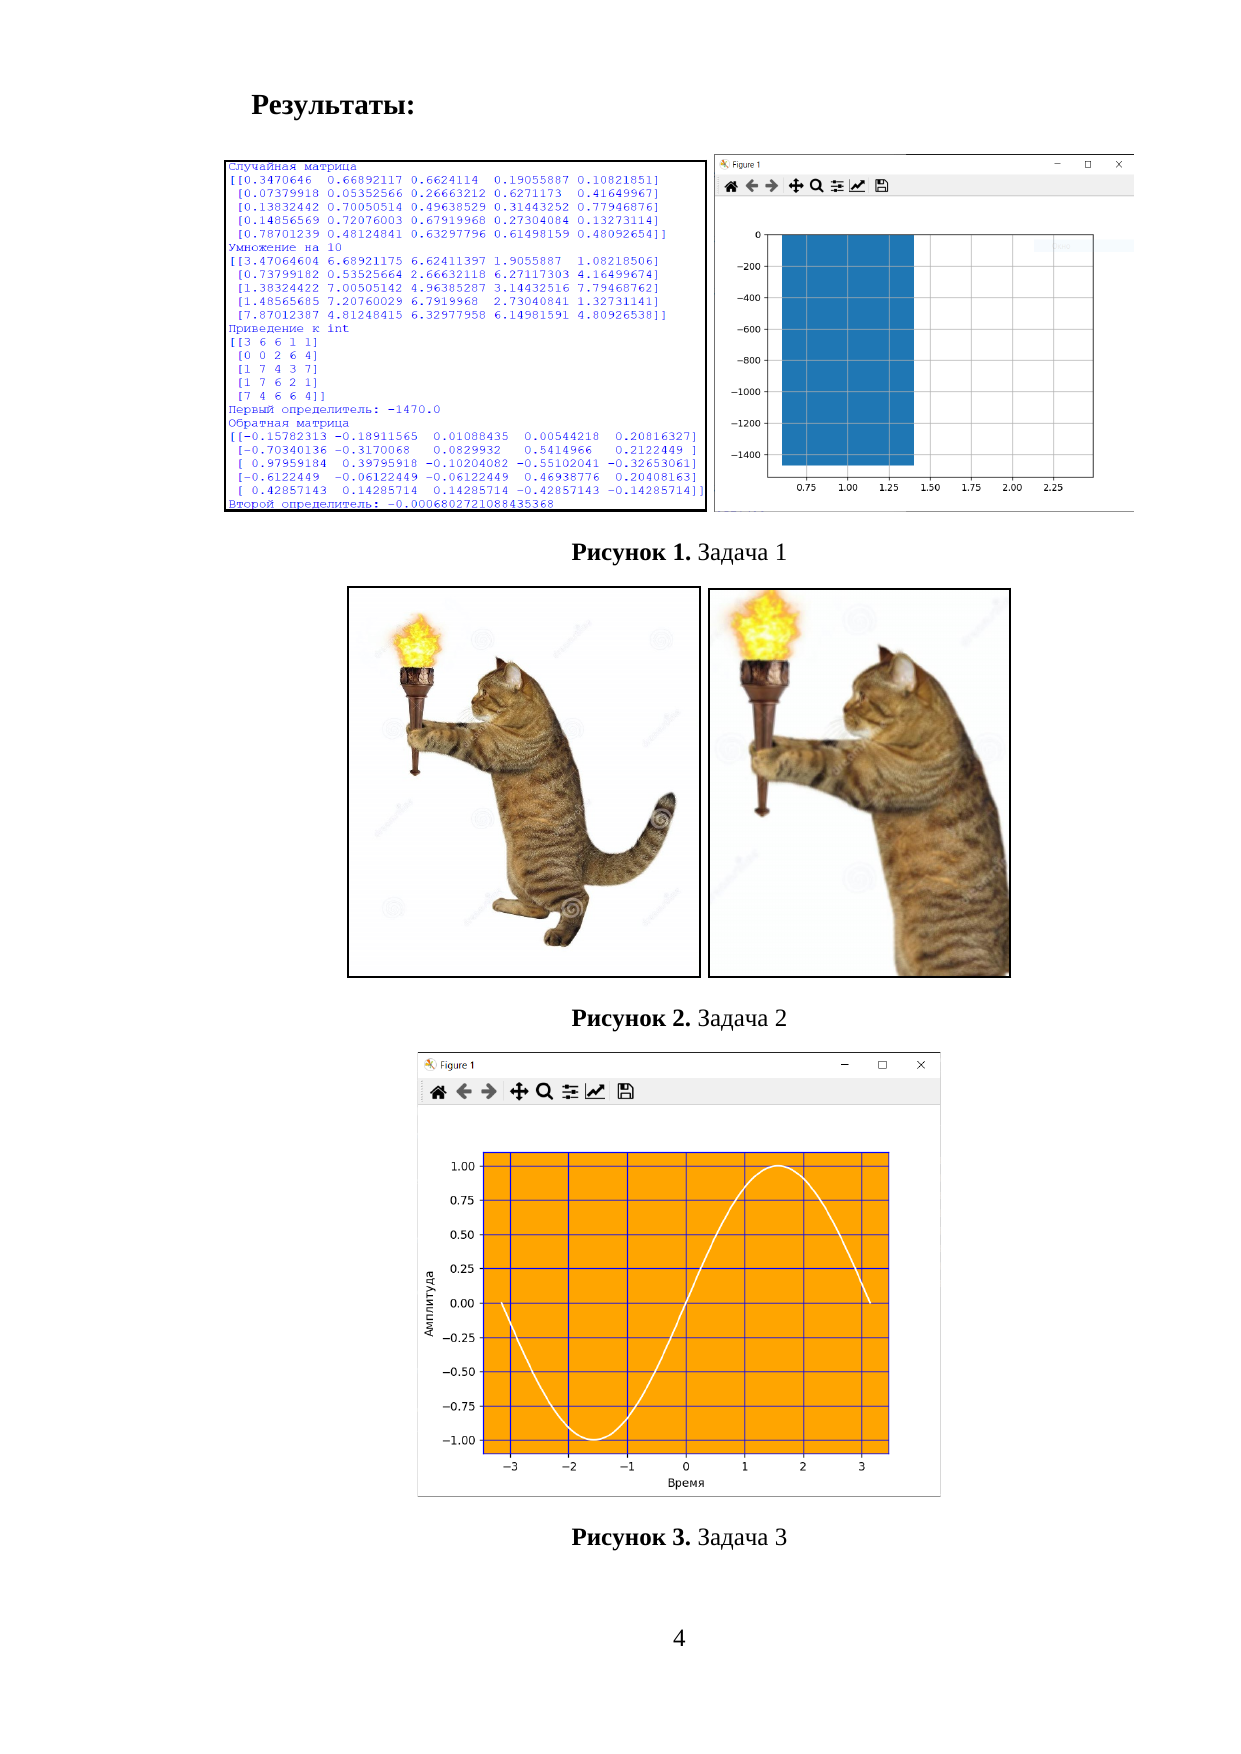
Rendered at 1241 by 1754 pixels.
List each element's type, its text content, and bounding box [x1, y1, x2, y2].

text Рисунок 2. Задача 2 [177, 1003, 1181, 1031]
picture [417, 1052, 941, 1497]
text Рисунок 3. Задача 3 [177, 1522, 1181, 1550]
picture [710, 590, 1009, 976]
text Рисунок 1. Задача 1 [177, 537, 1181, 565]
picture [226, 162, 705, 509]
text Результаты: [177, 87, 1181, 121]
picture [714, 154, 1134, 512]
picture [349, 588, 699, 976]
